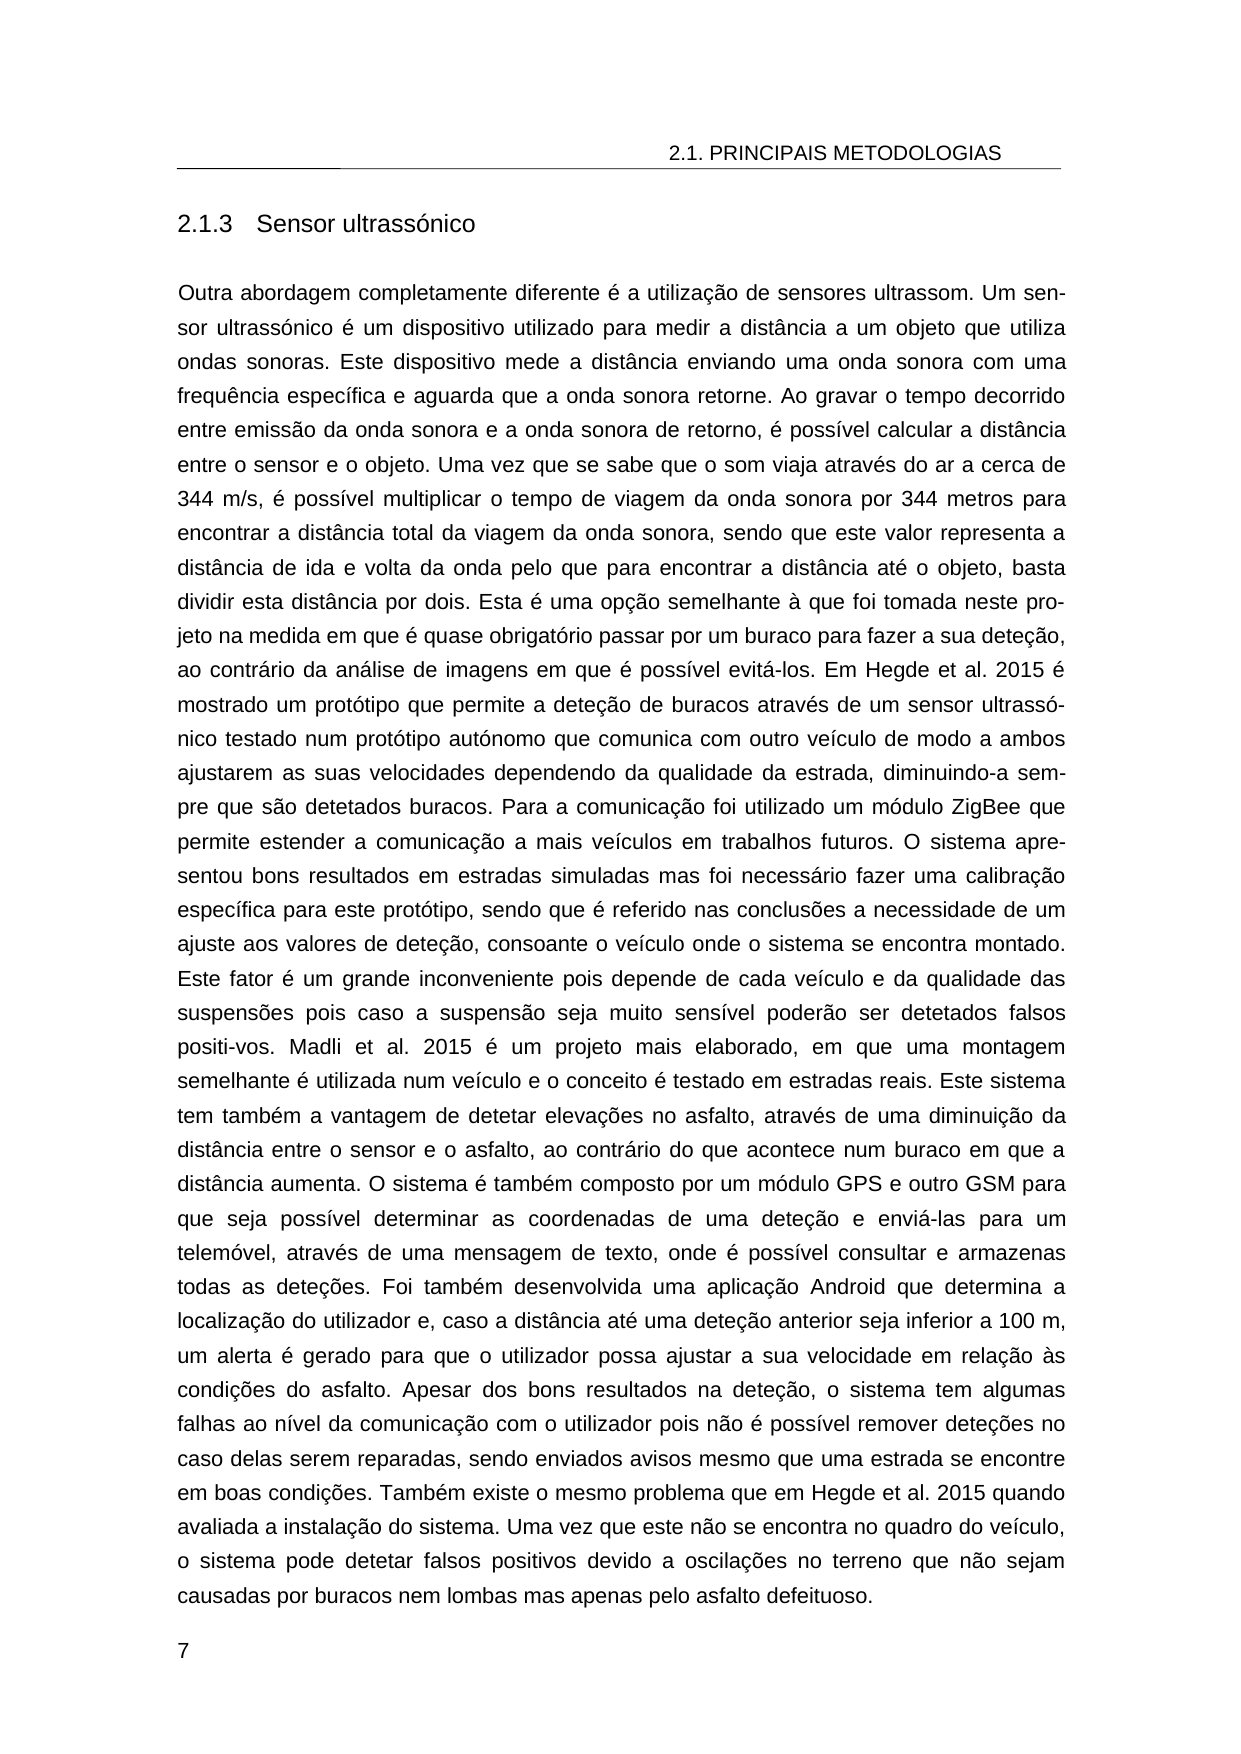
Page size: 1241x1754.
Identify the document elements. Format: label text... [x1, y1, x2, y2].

text 2.1. PRINCIPAIS METODOLOGIAS [669, 141, 1067, 165]
list Sensor ultrassónico [177, 209, 1067, 238]
text Outra abordagem completamente diferente é a utilização de sensores ultrassom. Um sen-sor ultrassónico é um dispositivo utilizado para medir a distância a um objeto que utiliza ondas sonoras. Este dispositivo mede a distância enviando uma onda sonora com uma frequência específica e aguarda que a onda sonora retorne. Ao gravar o tempo decorrido entre emissão da onda sonora e a onda sonora de retorno, é possível calcular a distância entre o sensor e o objeto. Uma vez que se sabe que o som viaja através do ar a cerca de 344 m/s, é possível multiplicar o tempo de viagem da onda sonora por 344 metros para encontrar a distância total da viagem da onda sonora, sendo que este valor representa a distância de ida e volta da onda pelo que para encontrar a distância até o objeto, basta dividir esta distância por dois. Esta é uma opção semelhante à que foi tomada neste pro-jeto na medida em que é quase obrigatório passar por um buraco para fazer a sua deteção, ao contrário da análise de imagens em que é possível evitá-los. Em Hegde et al. 2015 é mostrado um protótipo que permite a deteção de buracos através de um sensor ultrassó-nico testado num protótipo autónomo que comunica com outro veículo de modo a ambos ajustarem as suas velocidades dependendo da qualidade da estrada, diminuindo-a sem-pre que são detetados buracos. Para a comunicação foi utilizado um módulo ZigBee que permite estender a comunicação a mais veículos em trabalhos futuros. O sistema apre-sentou bons resultados em estradas simuladas mas foi necessário fazer uma calibração específica para este protótipo, sendo que é referido nas conclusões a necessidade de um ajuste aos valores de deteção, consoante o veículo onde o sistema se encontra montado. Este fator é um grande inconveniente pois depende de cada veículo e da qualidade das suspensões pois caso a suspensão seja muito sensível poderão ser detetados falsos positi-vos. Madli et al. 2015 é um projeto mais elaborado, em que uma montagem semelhante é utilizada num veículo e o conceito é testado em estradas reais. Este sistema tem também a vantagem de detetar elevações no asfalto, através de uma diminuição da distância entre o sensor e o asfalto, ao contrário do que acontece num buraco em que a distância aumenta. O sistema é também composto por um módulo GPS e outro GSM para que seja possível determinar as coordenadas de uma deteção e enviá-las para um telemóvel, através de uma mensagem de texto, onde é possível consultar e armazenas todas as deteções. Foi também desenvolvida uma aplicação Android que determina a localização do utilizador e, caso a distância até uma deteção anterior seja inferior a 100 m, um alerta é gerado para que o utilizador possa ajustar a sua velocidade em relação às condições do asfalto. Apesar dos bons resultados na deteção, o sistema tem algumas falhas ao nível da comunicação com o utilizador pois não é possível remover deteções no caso delas serem reparadas, sendo enviados avisos mesmo que uma estrada se encontre em boas condições. Também existe o mesmo problema que em Hegde et al. 2015 quando avaliada a instalação do sistema. Uma vez que este não se encontra no quadro do veículo, o sistema pode detetar falsos positivos devido a oscilações no terreno que não sejam causadas por buracos nem lombas mas apenas pelo asfalto defeituoso. [177, 280, 1067, 1608]
text 7 [177, 1638, 1067, 1663]
